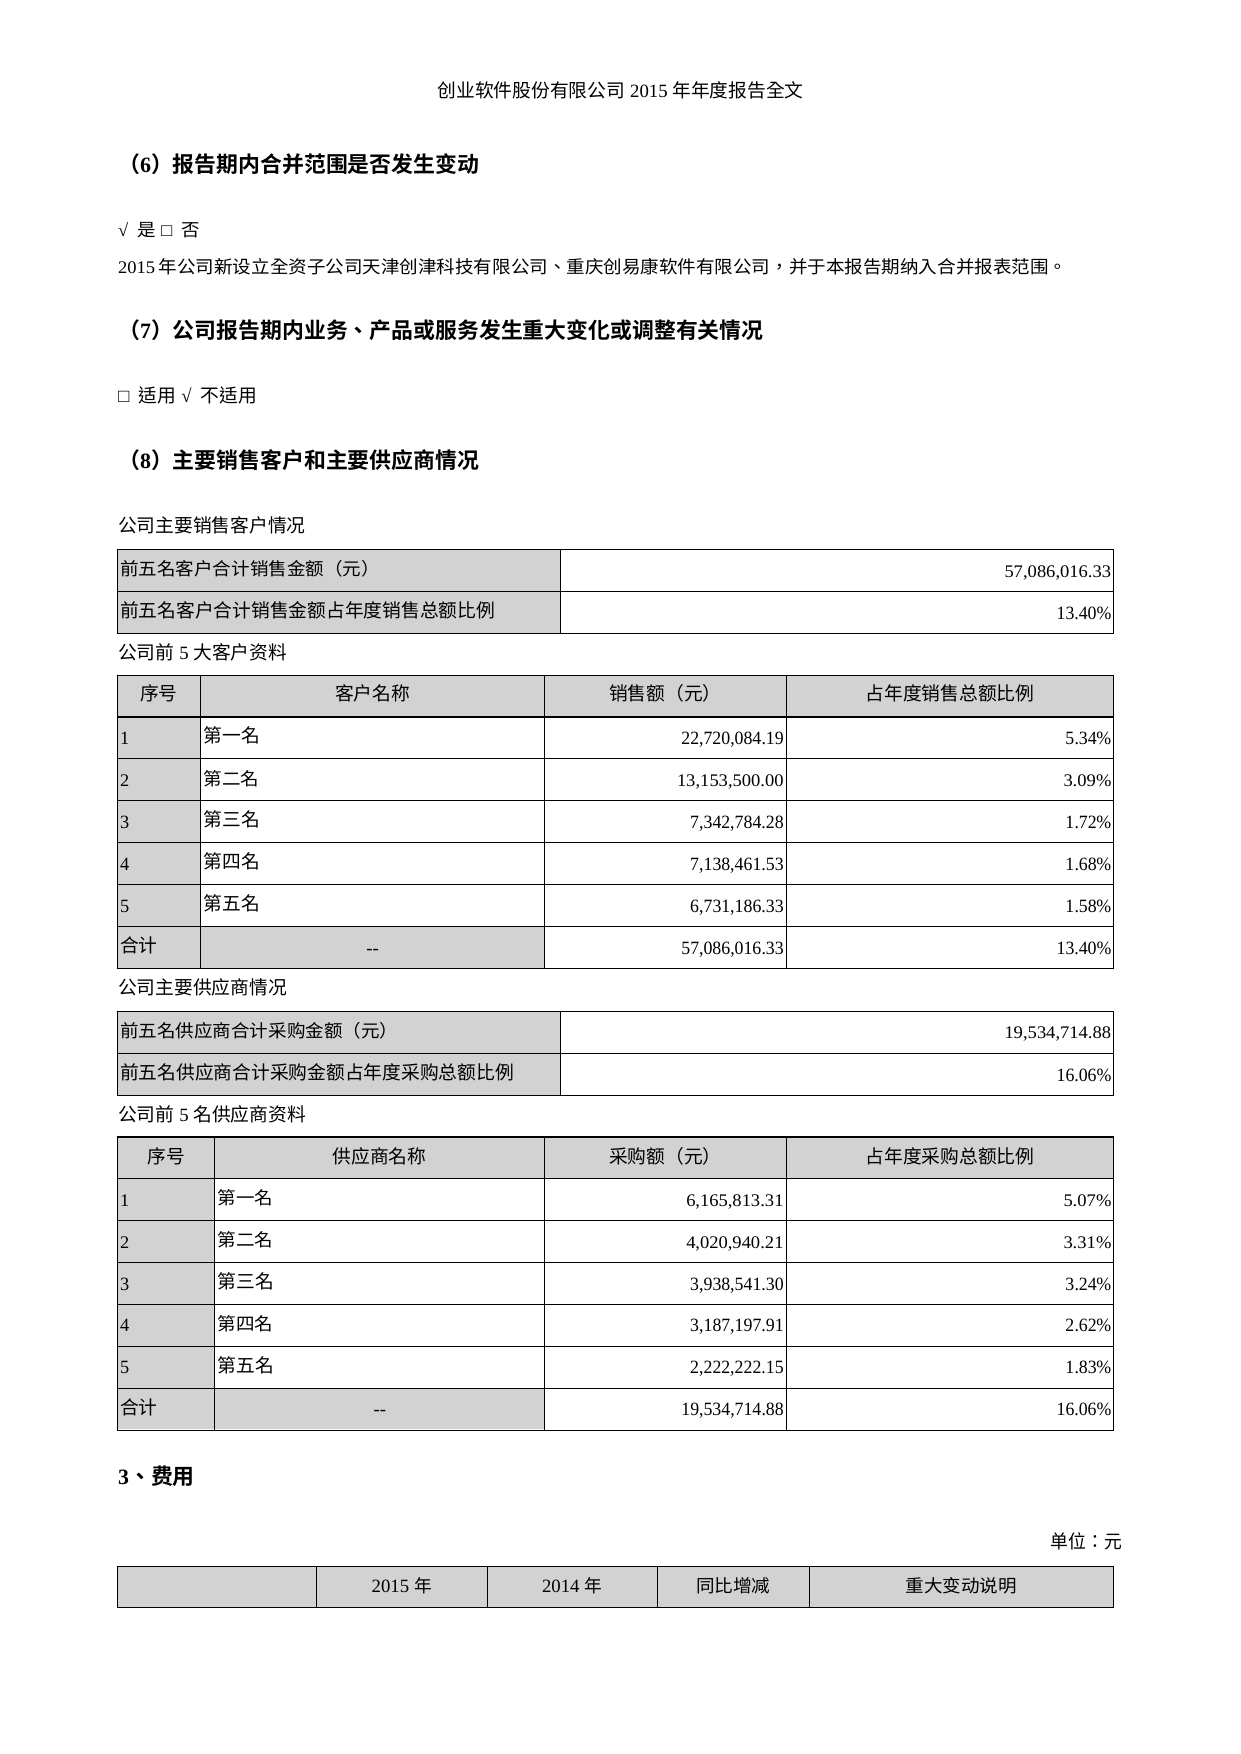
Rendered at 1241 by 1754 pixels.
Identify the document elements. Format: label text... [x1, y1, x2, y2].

table_cell 4 [118, 843, 200, 884]
table_cell 3 [118, 801, 200, 842]
table_header 前五名供应商合计采购金额（元） [118, 1012, 560, 1053]
table_cell 5 [118, 885, 200, 926]
text 公司前 5 名供应商资料 [118, 1101, 1134, 1127]
text □ 适用 √ 不适用 [118, 382, 1134, 408]
table_cell 13,153,500.00 [545, 759, 786, 800]
table_cell 第二名 [215, 1221, 544, 1262]
table_header 采购额（元） [545, 1138, 786, 1178]
text 单位：元 [106, 1529, 1122, 1554]
table_cell 第一名 [215, 1179, 544, 1220]
table_cell 3,938,541.30 [545, 1263, 786, 1304]
table_cell 6,731,186.33 [545, 885, 786, 926]
table_cell 5.34% [787, 718, 1113, 758]
table_cell 4,020,940.21 [545, 1221, 786, 1262]
table_cell 4 [118, 1305, 214, 1346]
table_cell 5.07% [787, 1179, 1113, 1220]
table_cell 第三名 [201, 801, 544, 842]
table_cell 第四名 [215, 1305, 544, 1346]
table_cell 57,086,016.33 [545, 927, 786, 968]
table_cell 第一名 [201, 718, 544, 758]
table_cell 第五名 [201, 885, 544, 926]
table_cell 3.09% [787, 759, 1113, 800]
table_cell -- [215, 1389, 544, 1429]
text 公司主要销售客户情况 [118, 512, 1134, 537]
table_cell 22,720,084.19 [545, 718, 786, 758]
table_cell 13.40% [561, 592, 1113, 633]
table_cell 1 [118, 1179, 214, 1220]
subtitle （8）主要销售客户和主要供应商情况 [118, 445, 1134, 474]
table_header 占年度采购总额比例 [787, 1138, 1113, 1178]
table_cell 第三名 [215, 1263, 544, 1304]
table_cell 2,222,222.15 [545, 1347, 786, 1388]
table_cell 2.62% [787, 1305, 1113, 1346]
table_cell 2 [118, 759, 200, 800]
table_cell 3.24% [787, 1263, 1113, 1304]
table_cell 1.58% [787, 885, 1113, 926]
table_cell 19,534,714.88 [545, 1389, 786, 1429]
table_cell 6,165,813.31 [545, 1179, 786, 1220]
table_cell 1 [118, 718, 200, 758]
table_cell 第五名 [215, 1347, 544, 1388]
table_header [118, 1567, 316, 1607]
table_header 2015 年 [317, 1567, 487, 1607]
table_cell 13.40% [787, 927, 1113, 968]
subtitle 3、费用 [118, 1461, 1134, 1491]
table_header 序号 [118, 1138, 214, 1178]
table_header 占年度销售总额比例 [787, 676, 1113, 716]
table_header 57,086,016.33 [561, 550, 1113, 591]
table_cell 7,138,461.53 [545, 843, 786, 884]
table_header 前五名客户合计销售金额（元） [118, 550, 560, 591]
table_header 供应商名称 [215, 1138, 544, 1178]
table_header 重大变动说明 [810, 1567, 1113, 1607]
table_cell 2 [118, 1221, 214, 1262]
text √ 是 □ 否 [118, 218, 1134, 242]
table_cell 1.72% [787, 801, 1113, 842]
table_cell 第二名 [201, 759, 544, 800]
table_cell 3 [118, 1263, 214, 1304]
table_header 客户名称 [201, 676, 544, 716]
table_cell 1.83% [787, 1347, 1113, 1388]
table_cell 前五名供应商合计采购金额占年度采购总额比例 [118, 1054, 560, 1095]
table_cell 第四名 [201, 843, 544, 884]
table_cell 合计 [118, 927, 200, 968]
table_cell -- [201, 927, 544, 968]
table_cell 前五名客户合计销售金额占年度销售总额比例 [118, 592, 560, 633]
table_cell 5 [118, 1347, 214, 1388]
subtitle （7）公司报告期内业务、产品或服务发生重大变化或调整有关情况 [118, 315, 1134, 345]
subtitle （6）报告期内合并范围是否发生变动 [118, 149, 1134, 179]
table_header 2014 年 [488, 1567, 657, 1607]
table_cell 合计 [118, 1389, 214, 1429]
table_header 19,534,714.88 [561, 1012, 1113, 1053]
table_header 销售额（元） [545, 676, 786, 716]
table_cell 16.06% [787, 1389, 1113, 1429]
text 公司前 5 大客户资料 [118, 639, 1134, 665]
table_cell 7,342,784.28 [545, 801, 786, 842]
text 2015年公司新设立全资子公司天津创津科技有限公司、重庆创易康软件有限公司，并于本报告期纳入合并报表范围。 [118, 254, 1134, 278]
text 公司主要供应商情况 [118, 974, 1134, 1000]
table_header 同比增减 [658, 1567, 809, 1607]
table_cell 3.31% [787, 1221, 1113, 1262]
table_cell 3,187,197.91 [545, 1305, 786, 1346]
table_cell 1.68% [787, 843, 1113, 884]
table_header 序号 [118, 676, 200, 716]
table_cell 16.06% [561, 1054, 1113, 1095]
